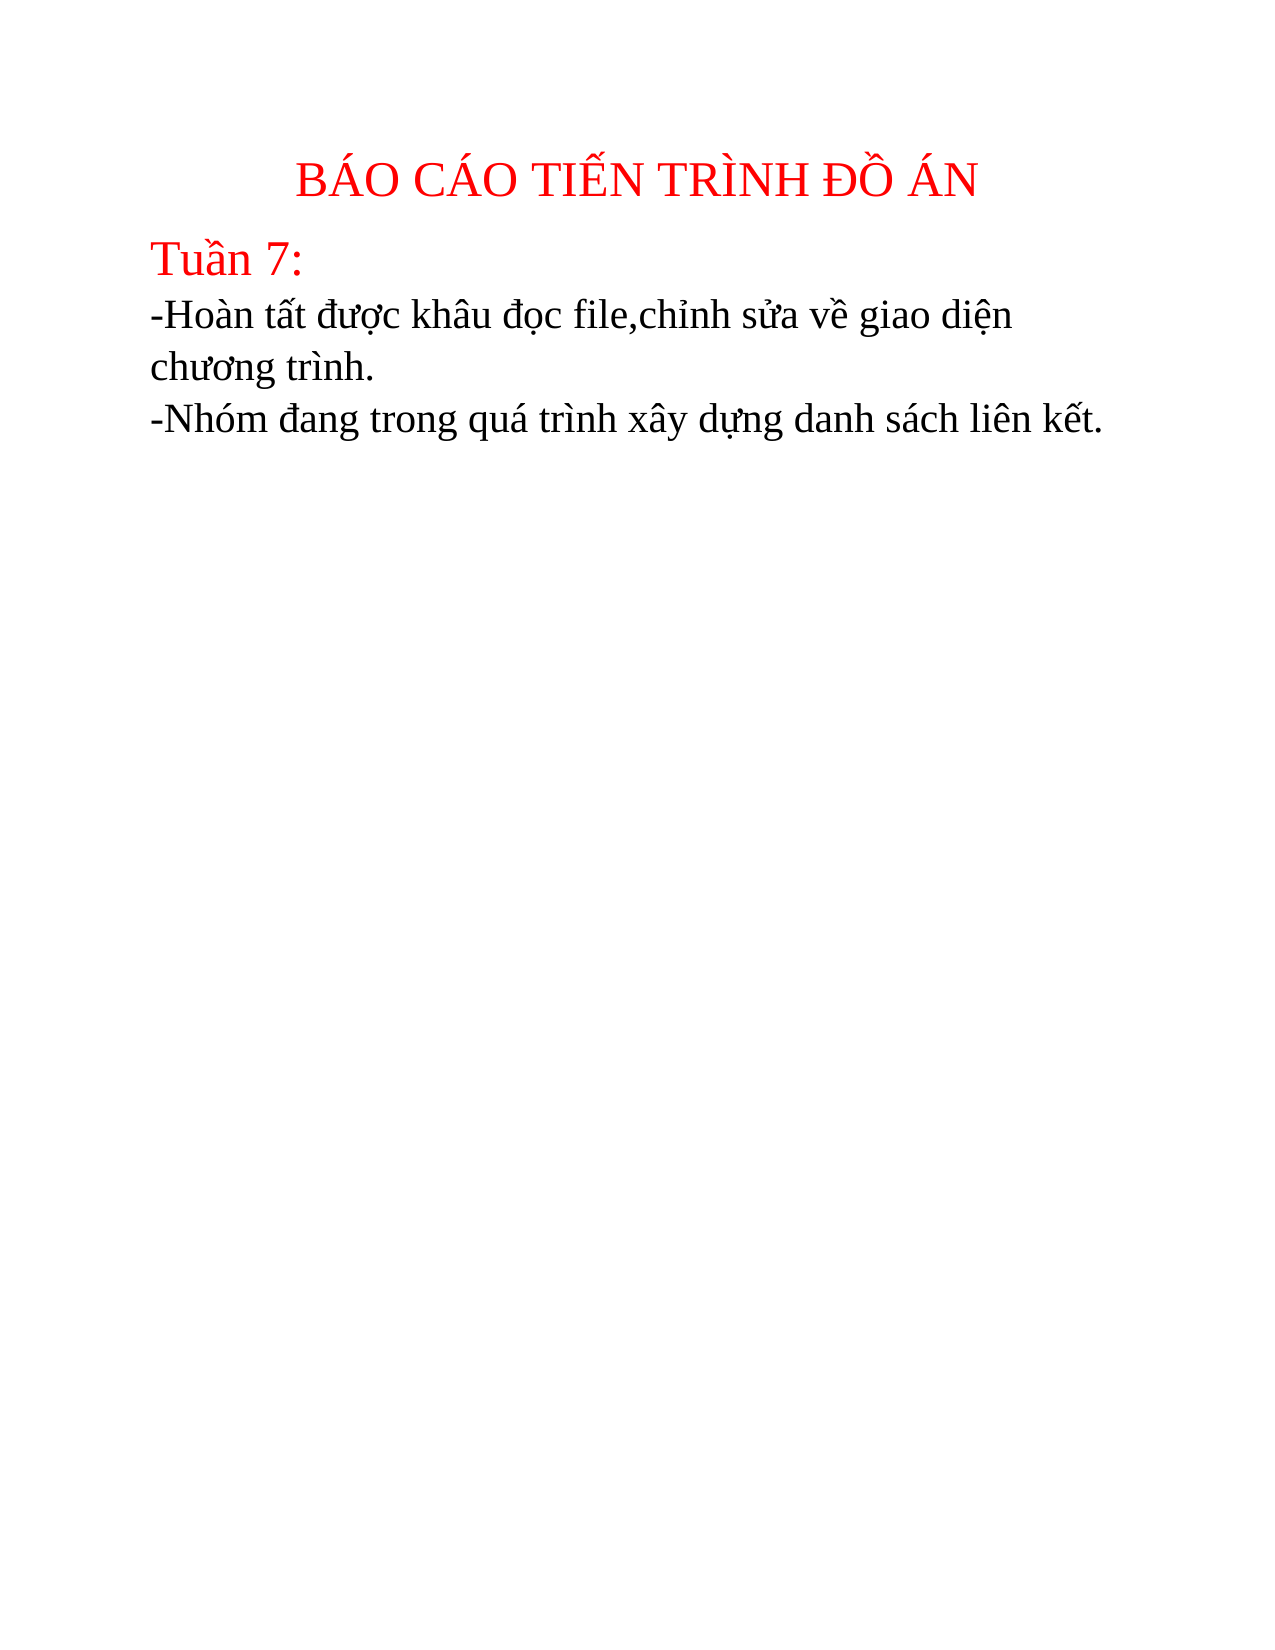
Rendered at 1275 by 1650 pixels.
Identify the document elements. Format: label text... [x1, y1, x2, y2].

text BÁO CÁO TIẾN TRÌNH ĐỒ ÁN [150, 150, 1125, 207]
text Tuần 7: -Hoàn tất được khâu đọc file,chỉnh sửa về giao diện chương trình. -Nhóm đang trong quá trình xây dựng danh sách liên kết. [150, 229, 1125, 471]
